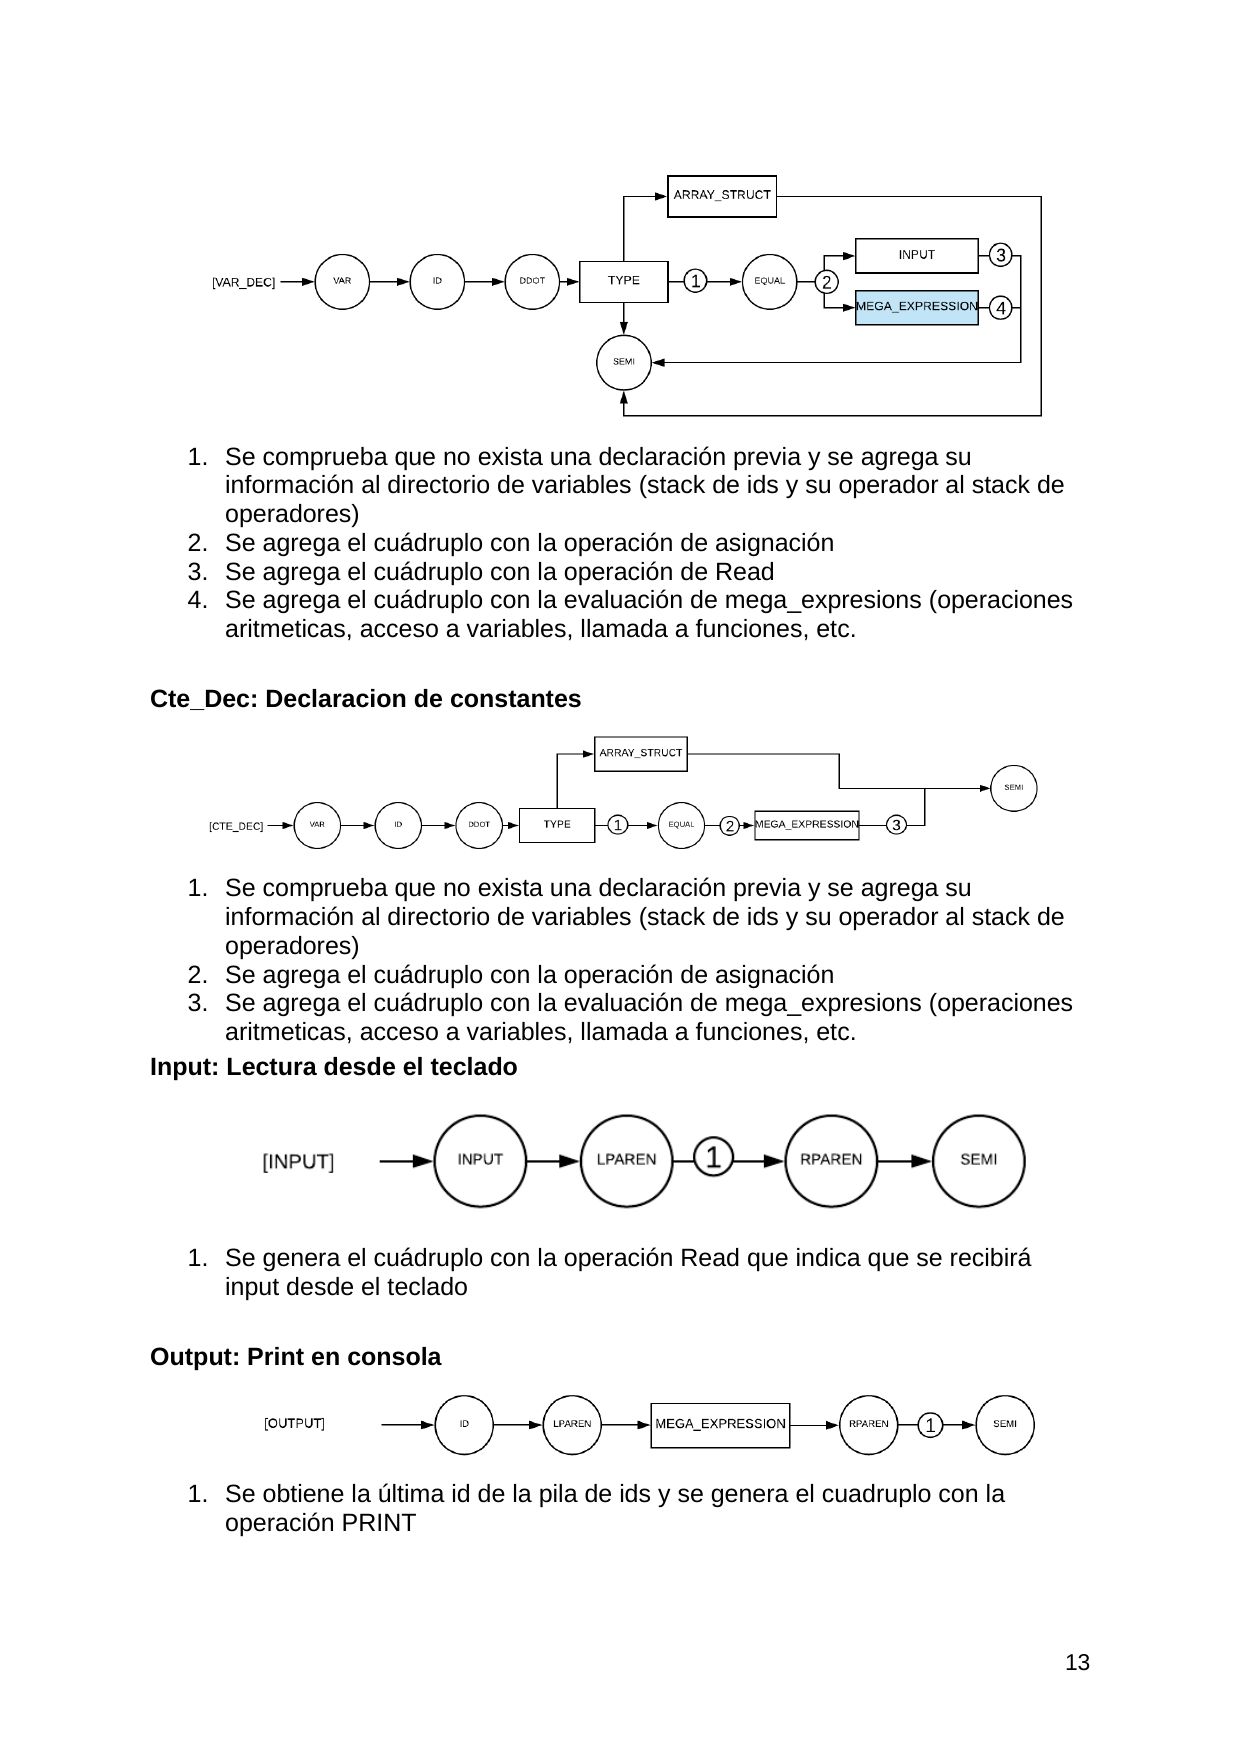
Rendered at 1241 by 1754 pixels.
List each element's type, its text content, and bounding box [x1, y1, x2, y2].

list Se agrega el cuádruplo con la operación de asignación [187, 528, 1090, 557]
list Se agrega el cuádruplo con la evaluación de mega_expresions (operaciones aritmeticas, acceso a variables, llamada a funciones, etc. [187, 988, 1090, 1046]
text Cte_Dec: Declaracion de constantes [150, 684, 1090, 713]
list Se agrega el cuádruplo con la operación de asignación [187, 959, 1090, 988]
text Input: Lectura desde el teclado [150, 1052, 1090, 1081]
picture [150, 719, 1091, 867]
picture [150, 1087, 1091, 1237]
list Se obtiene la última id de la pila de ids y se genera el cuadruplo con la operación PRINT [187, 1479, 1090, 1537]
text Output: Print en consola [150, 1342, 1090, 1371]
list Se agrega el cuádruplo con la operación de Read [187, 557, 1090, 585]
list Se comprueba que no exista una declaración previa y se agrega su información al directorio de variables (stack de ids y su operador al stack de operadores) [187, 442, 1090, 528]
list Se comprueba que no exista una declaración previa y se agrega su información al directorio de variables (stack de ids y su operador al stack de operadores) [187, 873, 1090, 959]
picture [150, 1377, 1091, 1473]
list Se agrega el cuádruplo con la evaluación de mega_expresions (operaciones aritmeticas, acceso a variables, llamada a funciones, etc. [187, 585, 1090, 643]
picture [150, 150, 1091, 436]
list Se genera el cuádruplo con la operación Read que indica que se recibirá input desde el teclado [187, 1243, 1090, 1301]
